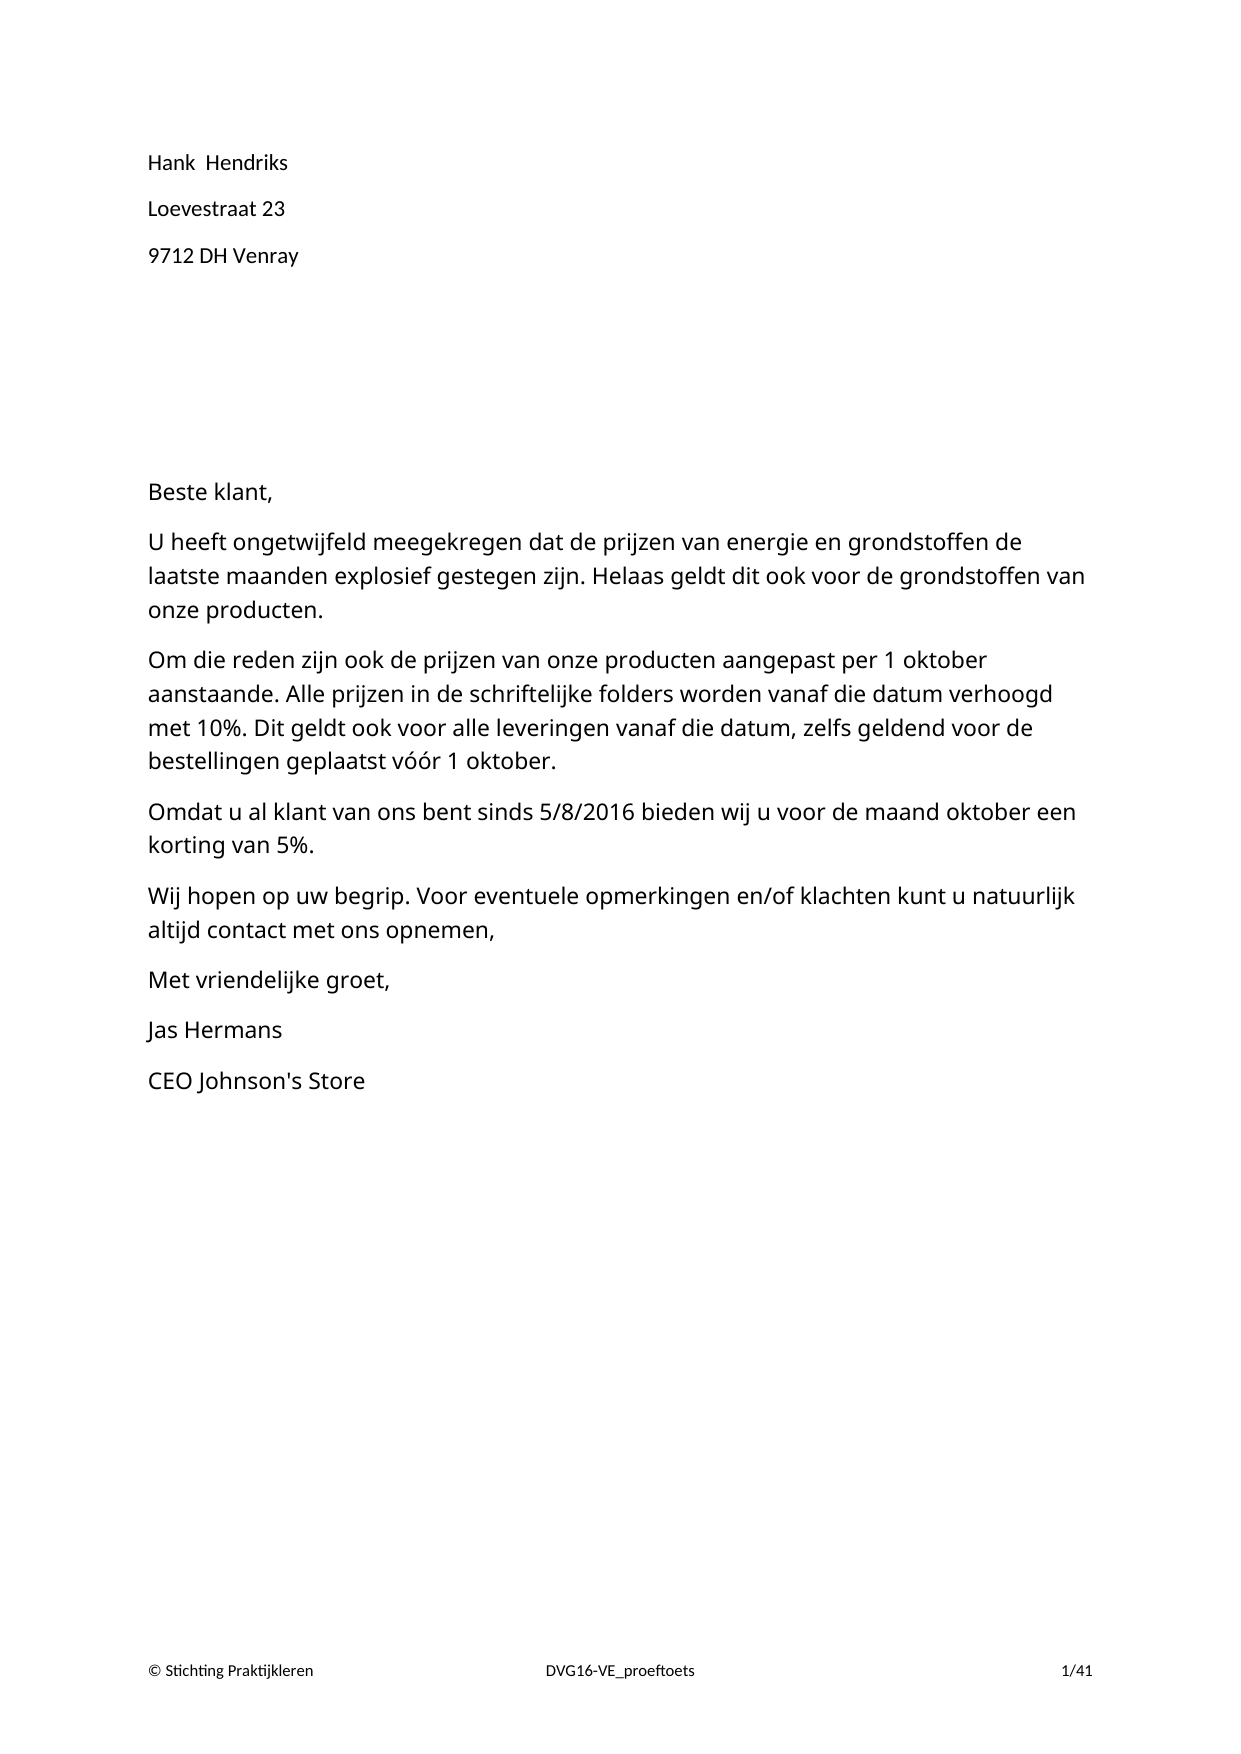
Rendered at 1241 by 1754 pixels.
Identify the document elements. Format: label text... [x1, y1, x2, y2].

text Omdat u al klant van ons bent sinds 5/8/2016 bieden wij u voor de maand oktober een korting van 5%. [148, 796, 1093, 861]
text Om die reden zijn ook de prijzen van onze producten aangepast per 1 oktober aanstaande. Alle prijzen in de schriftelijke folders worden vanaf die datum verhoogd met 10%. Dit geldt ook voor alle leveringen vanaf die datum, zelfs geldend voor de bestellingen geplaatst vóór 1 oktober. [148, 644, 1093, 777]
text Jas Hermans [148, 1014, 1093, 1046]
text Hank Hendriks [148, 148, 1093, 176]
text U heeft ongetwijfeld meegekregen dat de prijzen van energie en grondstoffen de laatste maanden explosief gestegen zijn. Helaas geldt dit ook voor de grondstoffen van onze producten. [148, 526, 1093, 625]
text Met vriendelijke groet, [148, 964, 1093, 995]
text Wij hopen op uw begrip. Voor eventuele opmerkingen en/of klachten kunt u natuurlijk altijd contact met ons opnemen, [148, 880, 1093, 945]
text CEO Johnson's Store [148, 1065, 1093, 1096]
text 9712 DH Venray [148, 241, 1093, 269]
text Loevestraat 23 [148, 194, 1093, 222]
text Beste klant, [148, 476, 1093, 507]
